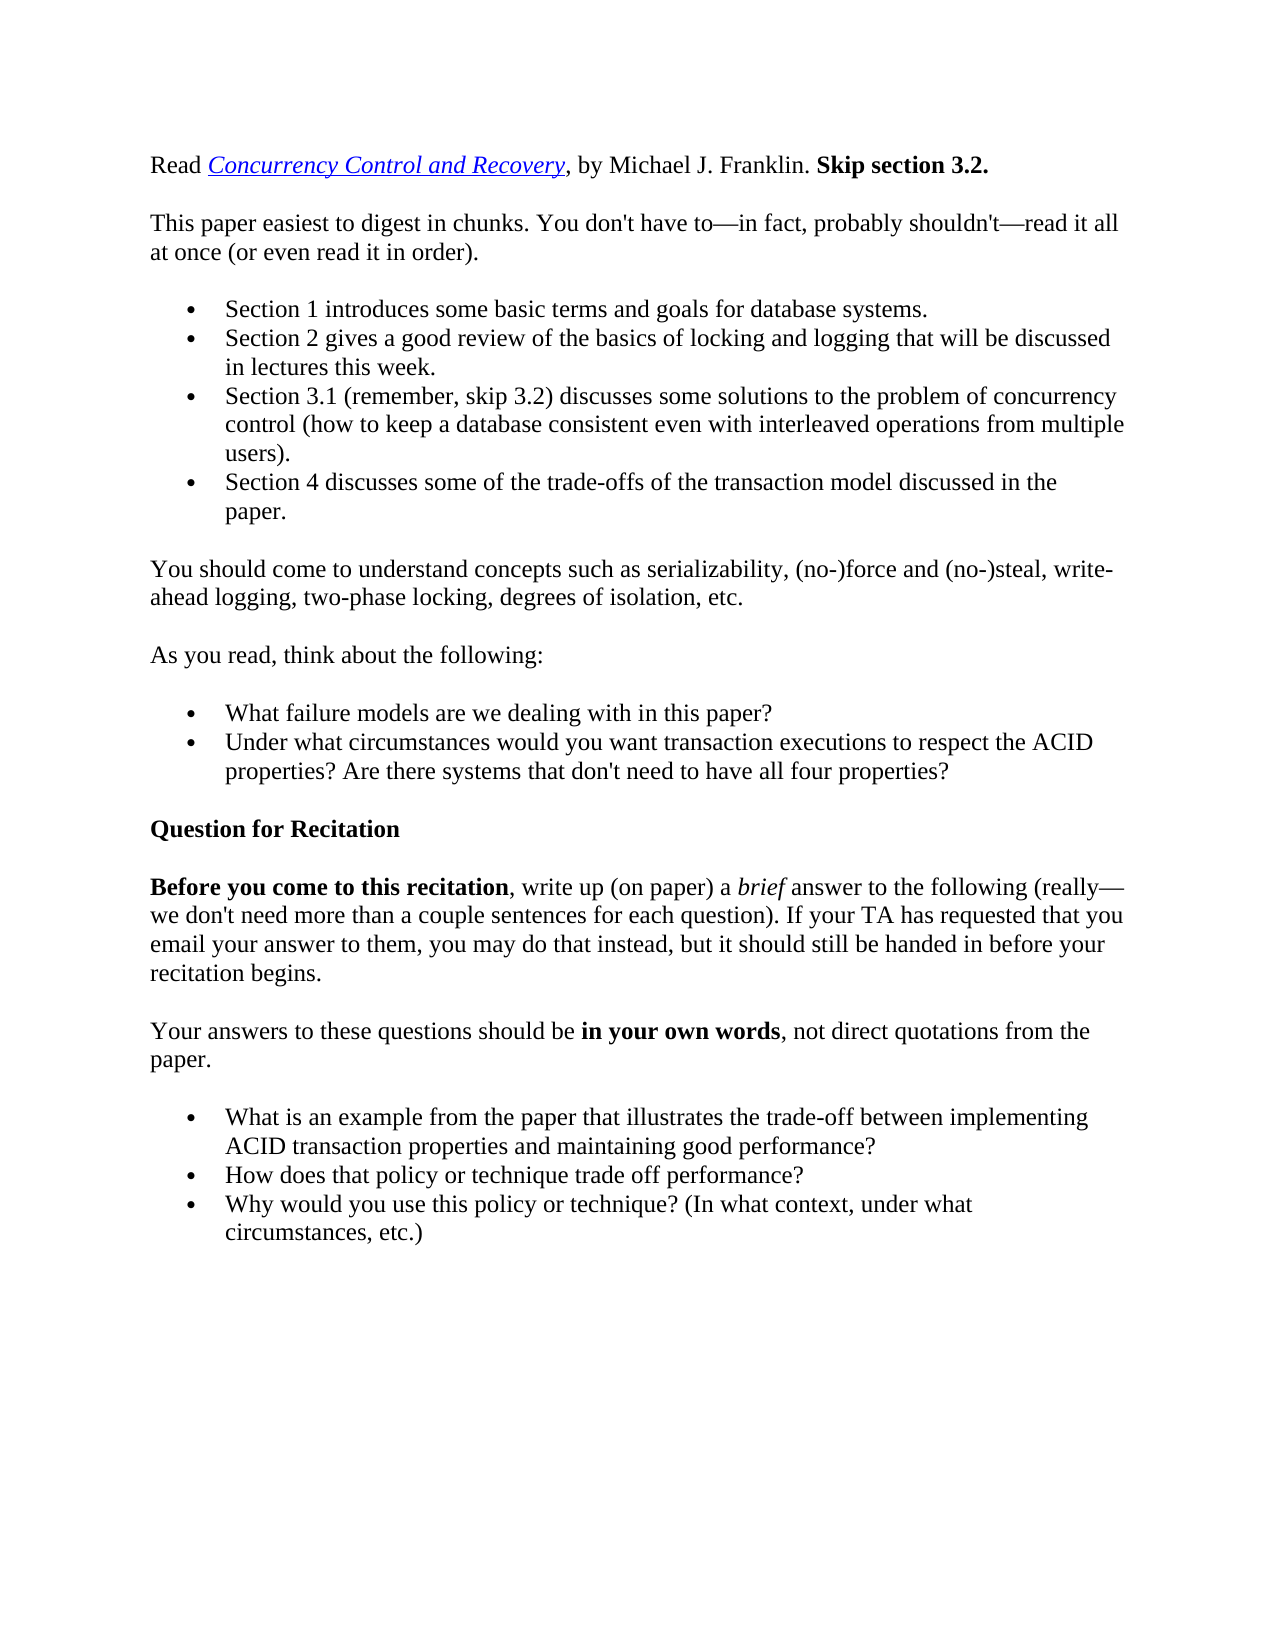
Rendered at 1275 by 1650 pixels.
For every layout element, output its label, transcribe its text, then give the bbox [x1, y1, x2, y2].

text Your answers to these questions should be in your own words, not direct quotations from the paper. [150, 1016, 1125, 1073]
list Section 4 discusses some of the trade-offs of the transaction model discussed in the paper. [187, 467, 1125, 524]
list Under what circumstances would you want transaction executions to respect the ACID properties? Are there systems that don't need to have all four properties? [187, 727, 1125, 784]
list Section 2 gives a good review of the basics of locking and logging that will be discussed in lectures this week. [187, 323, 1125, 381]
list Section 3.1 (remember, skip 3.2) discusses some solutions to the problem of concurrency control (how to keep a database consistent even with interleaved operations from multiple users). [187, 381, 1125, 467]
text You should come to understand concepts such as serializability, (no-)force and (no-)steal, write-ahead logging, two-phase locking, degrees of isolation, etc. [150, 554, 1125, 611]
text Question for Recitation [150, 814, 1125, 842]
list What failure models are we dealing with in this paper? [187, 698, 1125, 727]
list How does that policy or technique trade off performance? [187, 1160, 1125, 1189]
text As you read, think about the following: [150, 640, 1125, 669]
text This paper easiest to digest in chunks. You don't have to—in fact, probably shouldn't—read it all at once (or even read it in order). [150, 208, 1125, 265]
list Why would you use this policy or technique? (In what context, under what circumstances, etc.) [187, 1189, 1125, 1246]
text Before you come to this recitation, write up (on paper) a brief answer to the following (really—we don't need more than a couple sentences for each question). If your TA has requested that you email your answer to them, you may do that instead, but it should still be handed in before your recitation begins. [150, 872, 1125, 987]
list Section 1 introduces some basic terms and goals for database systems. [187, 294, 1125, 323]
text Read Concurrency Control and Recovery, by Michael J. Franklin. Skip section 3.2. [150, 150, 1125, 179]
list What is an example from the paper that illustrates the trade-off between implementing ACID transaction properties and maintaining good performance? [187, 1102, 1125, 1160]
